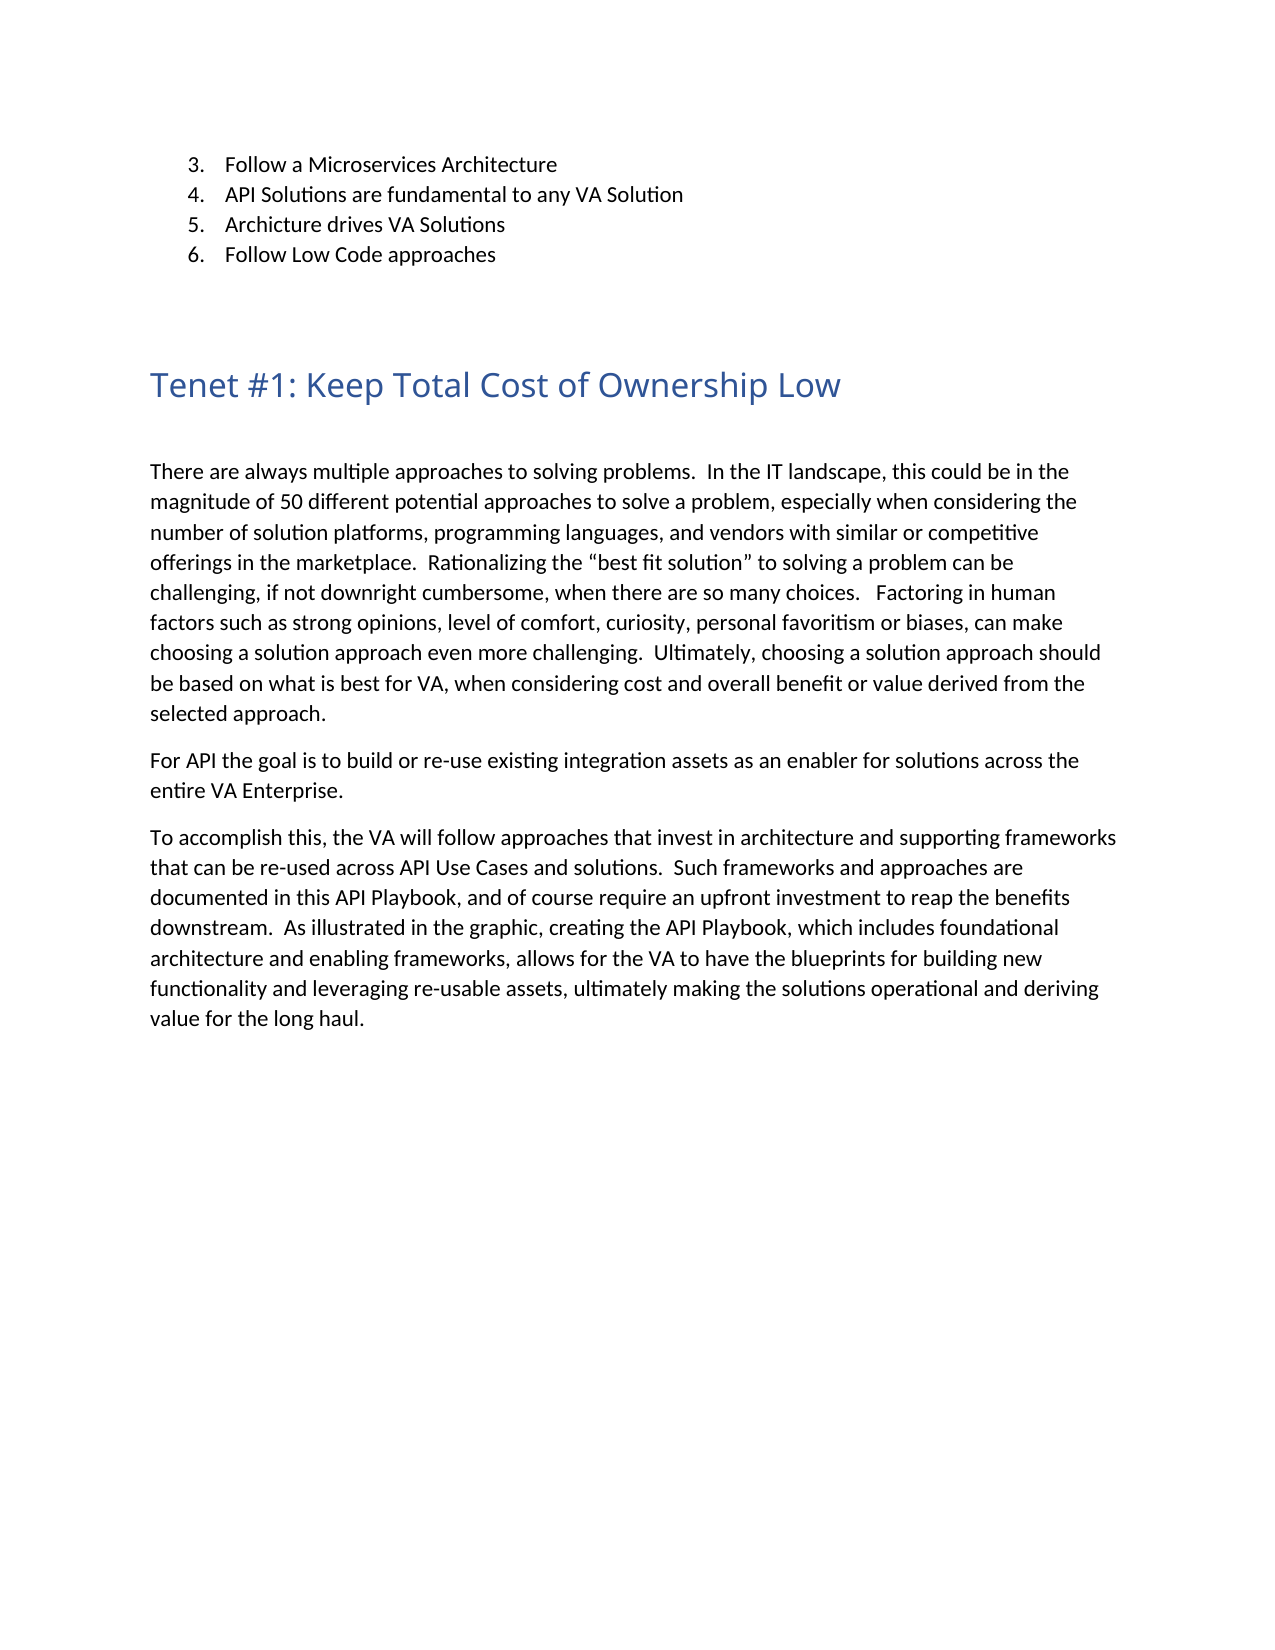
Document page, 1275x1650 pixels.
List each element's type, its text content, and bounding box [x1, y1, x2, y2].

subtitle Tenet #1: Keep Total Cost of Ownership Low [150, 361, 1125, 407]
text For API the goal is to build or re-use existing integration assets as an enabler for solutions across the entire VA Enterprise. [150, 746, 1125, 804]
list API Solutions are fundamental to any VA Solution [187, 180, 1125, 208]
text To accomplish this, the VA will follow approaches that invest in architecture and supporting frameworks that can be re-used across API Use Cases and solutions. Such frameworks and approaches are documented in this API Playbook, and of course require an upfront investment to reap the benefits downstream. As illustrated in the graphic, creating the API Playbook, which includes foundational architecture and enabling frameworks, allows for the VA to have the blueprints for building new functionality and leveraging re-usable assets, ultimately making the solutions operational and deriving value for the long haul. [150, 823, 1125, 1032]
list Follow Low Code approaches [187, 241, 1125, 269]
text There are always multiple approaches to solving problems. In the IT landscape, this could be in the magnitude of 50 different potential approaches to solve a problem, especially when considering the number of solution platforms, programming languages, and vendors with similar or competitive offerings in the marketplace. Rationalizing the “best fit solution” to solving a problem can be challenging, if not downright cumbersome, when there are so many choices. Factoring in human factors such as strong opinions, level of comfort, curiosity, personal favoritism or biases, can make choosing a solution approach even more challenging. Ultimately, choosing a solution approach should be based on what is best for VA, when considering cost and overall benefit or value derived from the selected approach. [150, 457, 1125, 727]
list Archicture drives VA Solutions [187, 210, 1125, 238]
list Follow a Microservices Architecture [187, 150, 1125, 178]
